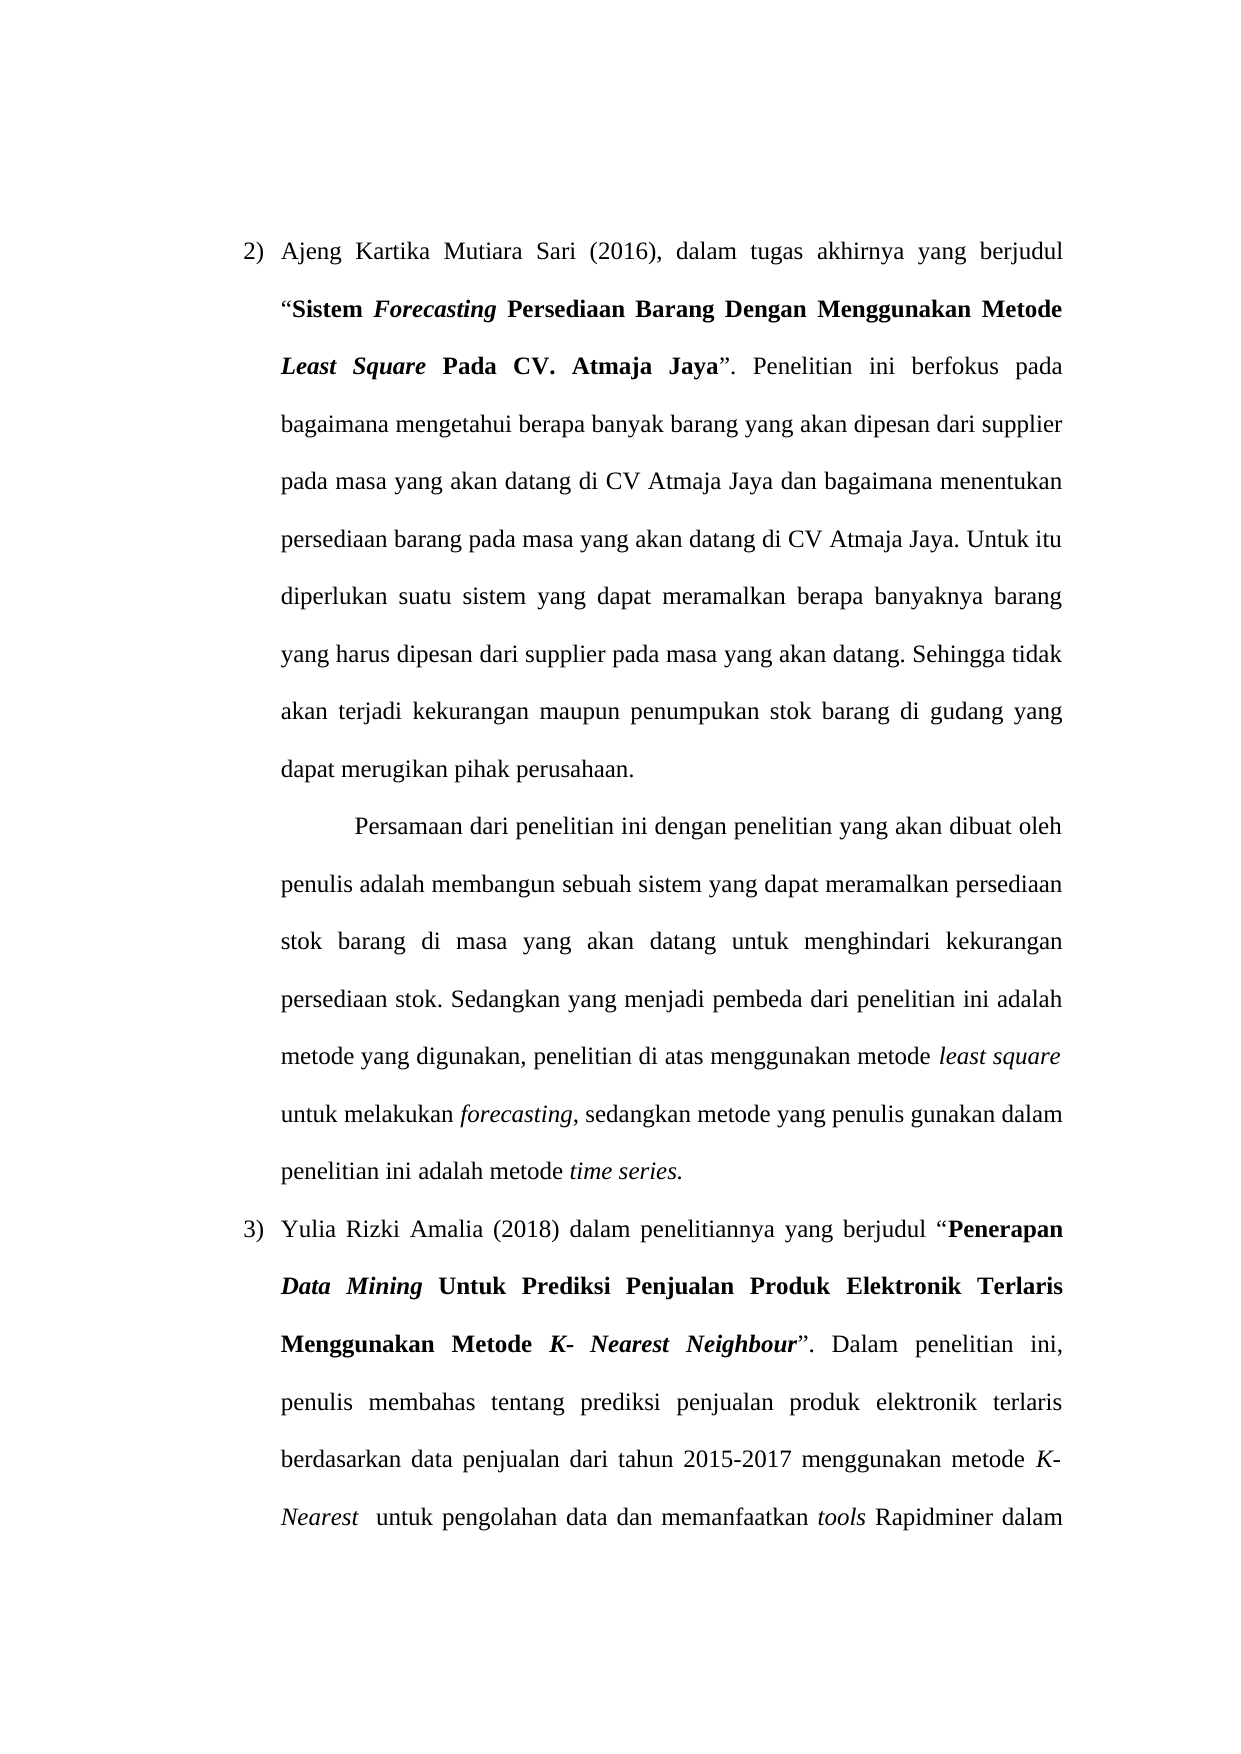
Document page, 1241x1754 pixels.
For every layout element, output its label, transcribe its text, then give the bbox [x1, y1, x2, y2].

text Persamaan dari penelitian ini dengan penelitian yang akan dibuat oleh penulis adalah membangun sebuah sistem yang dapat meramalkan persediaan stok barang di masa yang akan datang untuk menghindari kekurangan persediaan stok. Sedangkan yang menjadi pembeda dari penelitian ini adalah metode yang digunakan, penelitian di atas menggunakan metode least square untuk melakukan forecasting, sedangkan metode yang penulis gunakan dalam penelitian ini adalah metode time series. [281, 811, 1063, 1185]
list Ajeng Kartika Mutiara Sari (2016), dalam tugas akhirnya yang berjudul “Sistem Forecasting Persediaan Barang Dengan Menggunakan Metode Least Square Pada CV. Atmaja Jaya”. Penelitian ini berfokus pada bagaimana mengetahui berapa banyak barang yang akan dipesan dari supplier pada masa yang akan datang di CV Atmaja Jaya dan bagaimana menentukan persediaan barang pada masa yang akan datang di CV Atmaja Jaya. Untuk itu diperlukan suatu sistem yang dapat meramalkan berapa banyaknya barang yang harus dipesan dari supplier pada masa yang akan datang. Sehingga tidak akan terjadi kekurangan maupun penumpukan stok barang di gudang yang dapat merugikan pihak perusahaan. [243, 236, 1063, 782]
